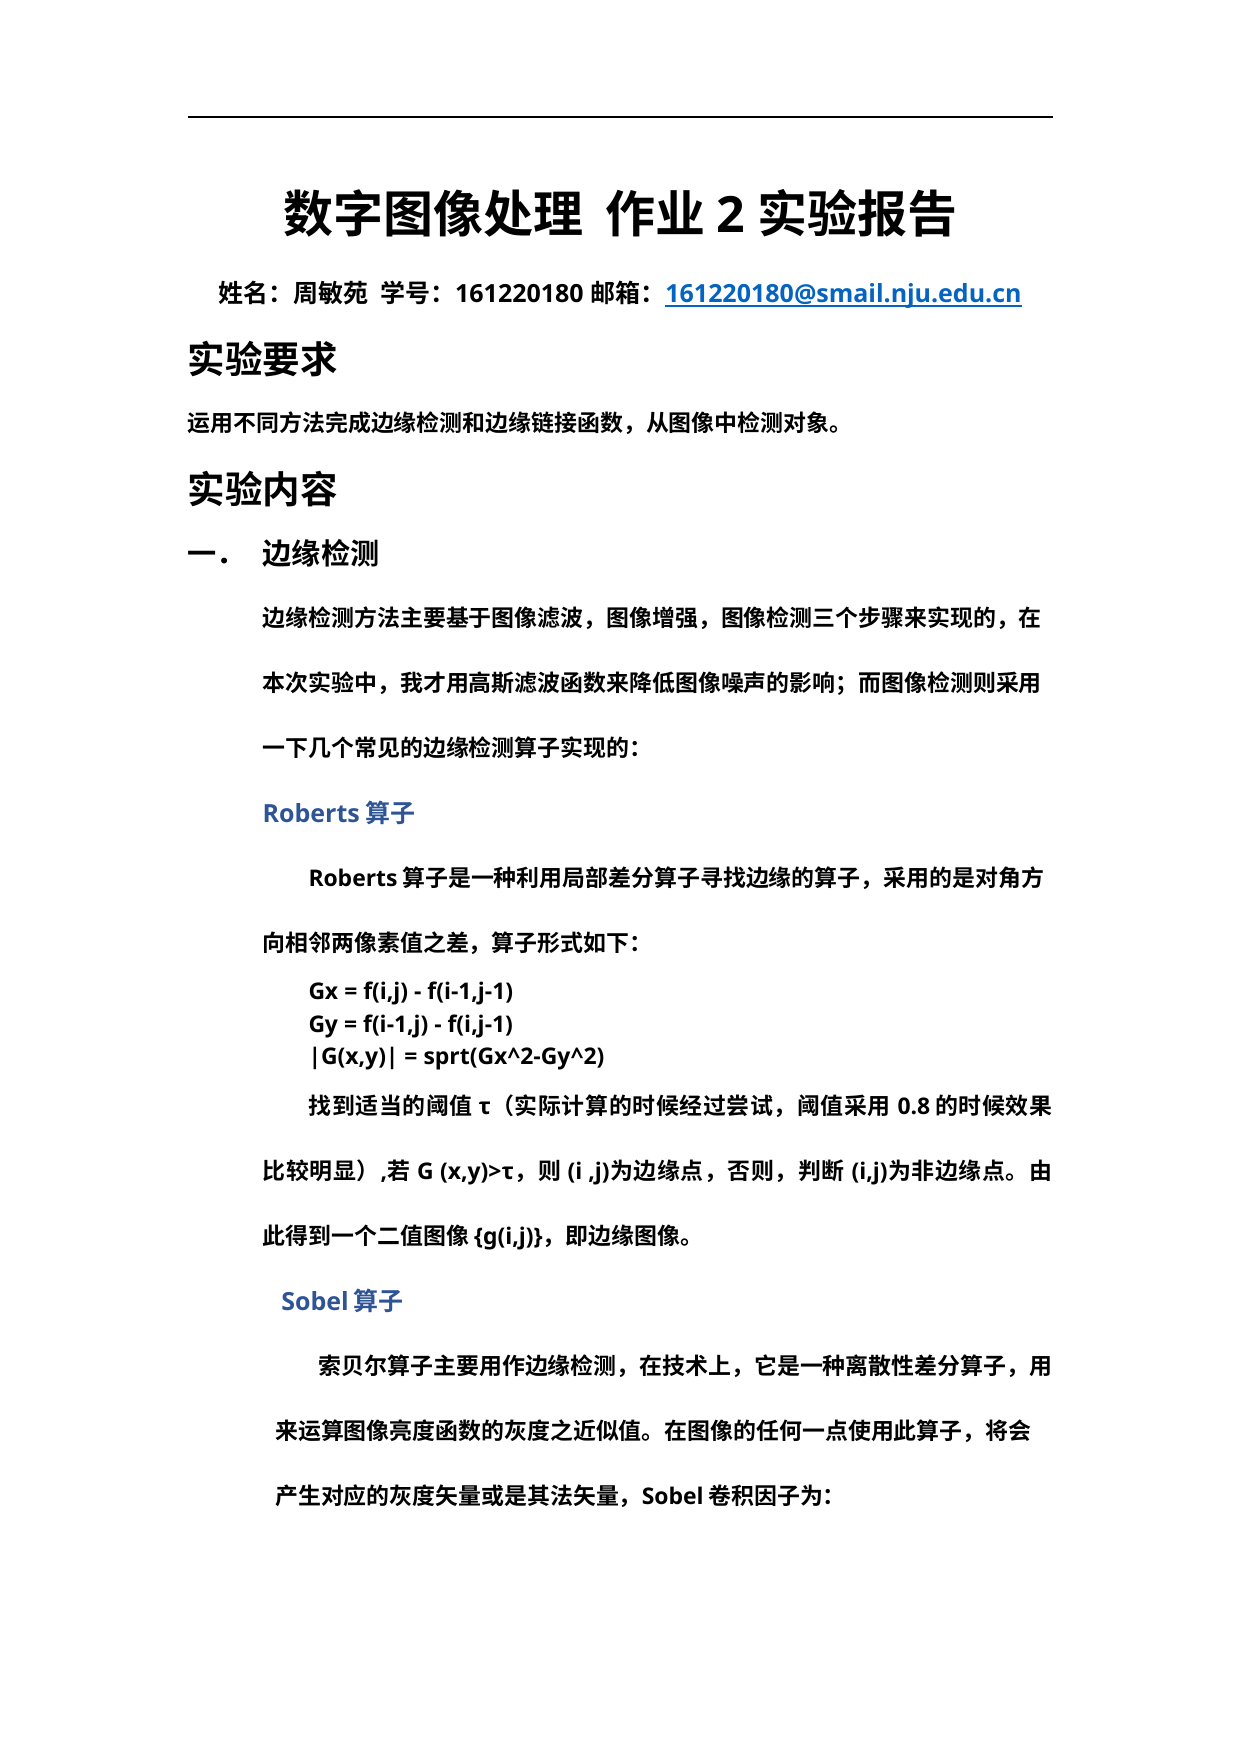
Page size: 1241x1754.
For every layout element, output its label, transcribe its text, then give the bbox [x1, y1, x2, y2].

list 边缘检测方法主要基于图像滤波，图像增强，图像检测三个步骤来实现的，在本次实验中，我才用高斯滤波函数来降低图像噪声的影响；而图像检测则采用一下几个常见的边缘检测算子实现的： [262, 584, 1053, 779]
list Gx = f(i,j) - f(i-1,j-1) [262, 974, 1053, 1007]
text Sobel算子 [187, 1267, 1053, 1332]
list Gy = f(i-1,j) - f(i,j-1) [262, 1007, 1053, 1039]
text 实验要求 [187, 324, 1053, 389]
list 边缘检测 [187, 519, 1053, 584]
list |G(x,y)| = sprt(Gx^2-Gy^2) [262, 1039, 1053, 1072]
list Roberts算子是一种利用局部差分算子寻找边缘的算子，采用的是对角方向相邻两像素值之差，算子形式如下： [262, 844, 1053, 974]
list 找到适当的阈值τ（实际计算的时候经过尝试，阈值采用0.8的时候效果比较明显）,若 G (x,y)>τ，则 (i ,j)为边缘点，否则，判断 (i,j)为非边缘点。由此得到一个二值图像 {g(i,j)}，即边缘图像。 [262, 1072, 1053, 1267]
list Roberts算子 [262, 779, 1053, 844]
text 实验内容 [187, 454, 1053, 519]
text 运用不同方法完成边缘检测和边缘链接函数，从图像中检测对象。 [187, 389, 1053, 454]
text 索贝尔算子主要用作边缘检测，在技术上，它是一种离散性差分算子，用来运算图像亮度函数的灰度之近似值。在图像的任何一点使用此算子，将会产生对应的灰度矢量或是其法矢量，Sobel卷积因子为： [275, 1332, 1053, 1527]
text 数字图像处理 作业2 实验报告 [187, 162, 1053, 259]
text 姓名：周敏苑 学号：161220180 邮箱：161220180@smail.nju.edu.cn [187, 259, 1053, 324]
